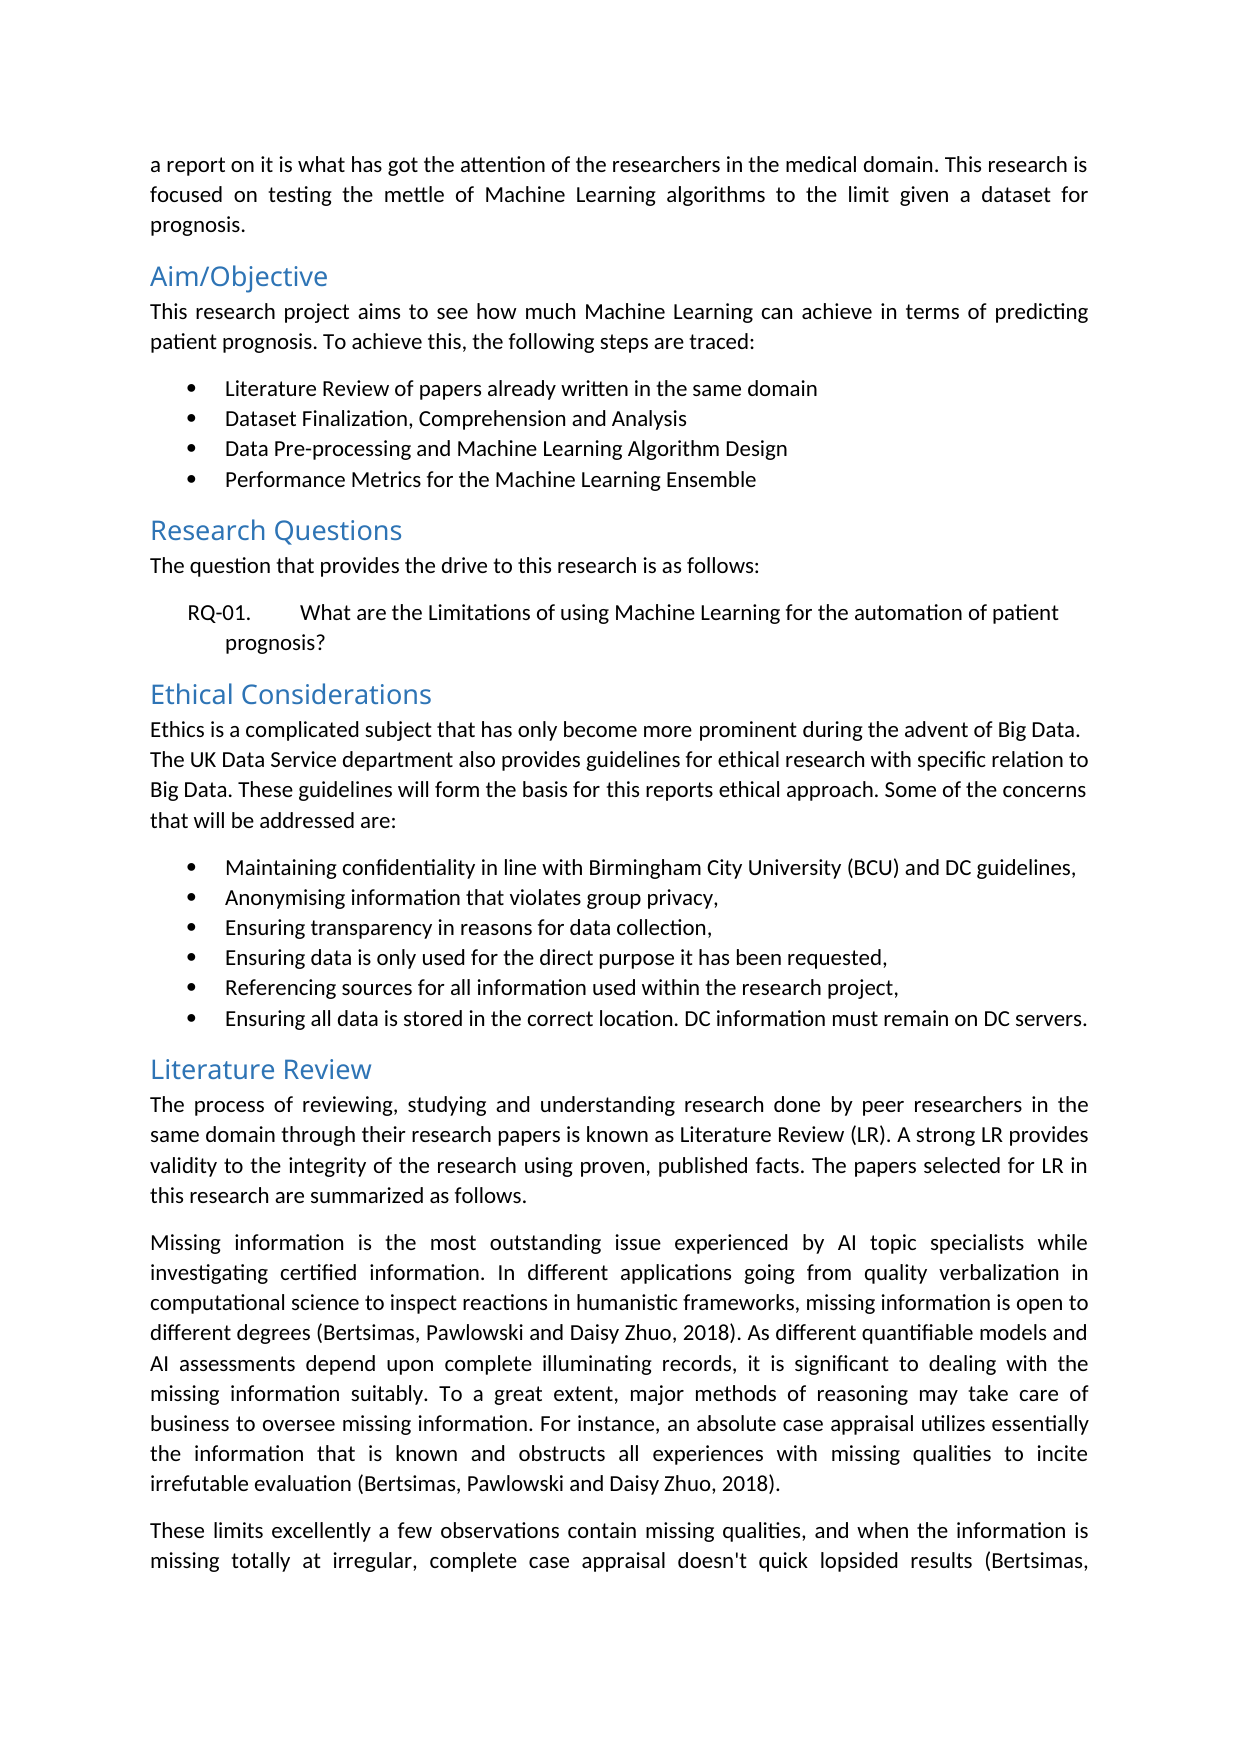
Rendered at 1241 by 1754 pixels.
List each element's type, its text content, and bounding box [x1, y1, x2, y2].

list Ensuring transparency in reasons for data collection, [187, 913, 1090, 941]
list Maintaining confidentiality in line with Birmingham City University (BCU) and DC guidelines, [187, 853, 1090, 881]
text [150, 150, 1090, 238]
text This research project aims to see how much Machine Learning can achieve in terms of predicting patient prognosis. To achieve this, the following steps are traced: [150, 297, 1090, 355]
text The question that provides the drive to this research is as follows: [150, 551, 1090, 579]
list Dataset Finalization, Comprehension and Analysis [187, 404, 1090, 432]
list Ensuring all data is stored in the correct location. DC information must remain on DC servers. [187, 1004, 1090, 1032]
text Missing information is the most outstanding issue experienced by AI topic specialists while investigating certified information. In different applications going from quality verbalization in computational science to inspect reactions in humanistic frameworks, missing information is open to different degrees (Bertsimas, Pawlowski and Daisy Zhuo, 2018). As different quantifiable models and AI assessments depend upon complete illuminating records, it is significant to dealing with the missing information suitably. To a great extent, major methods of reasoning may take care of business to oversee missing information. For instance, an absolute case appraisal utilizes essentially the information that is known and obstructs all experiences with missing qualities to incite irrefutable evaluation (Bertsimas, Pawlowski and Daisy Zhuo, 2018). [150, 1228, 1090, 1498]
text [150, 1516, 1090, 1575]
subtitle Ethical Considerations [150, 675, 1090, 712]
subtitle Literature Review [150, 1051, 1090, 1087]
list Ensuring data is only used for the direct purpose it has been requested, [187, 943, 1090, 971]
text The process of reviewing, studying and understanding research done by peer researchers in the same domain through their research papers is known as Literature Review (LR). A strong LR provides validity to the integrity of the research using proven, published facts. The papers selected for LR in this research are summarized as follows. [150, 1090, 1090, 1209]
list Referencing sources for all information used within the research project, [187, 973, 1090, 1002]
list Performance Metrics for the Machine Learning Ensemble [187, 465, 1090, 493]
list Anonymising information that violates group privacy, [187, 883, 1090, 911]
list Literature Review of papers already written in the same domain [187, 374, 1090, 402]
subtitle Aim/Objective [150, 257, 1090, 294]
subtitle Research Questions [150, 512, 1090, 548]
text Ethics is a complicated subject that has only become more prominent during the advent of Big Data. The UK Data Service department also provides guidelines for ethical research with specific relation to Big Data. These guidelines will form the basis for this reports ethical approach. Some of the concerns that will be addressed are: [150, 715, 1090, 834]
list Data Pre-processing and Machine Learning Algorithm Design [187, 434, 1090, 463]
list What are the Limitations of using Machine Learning for the automation of patient prognosis? [187, 598, 1090, 657]
